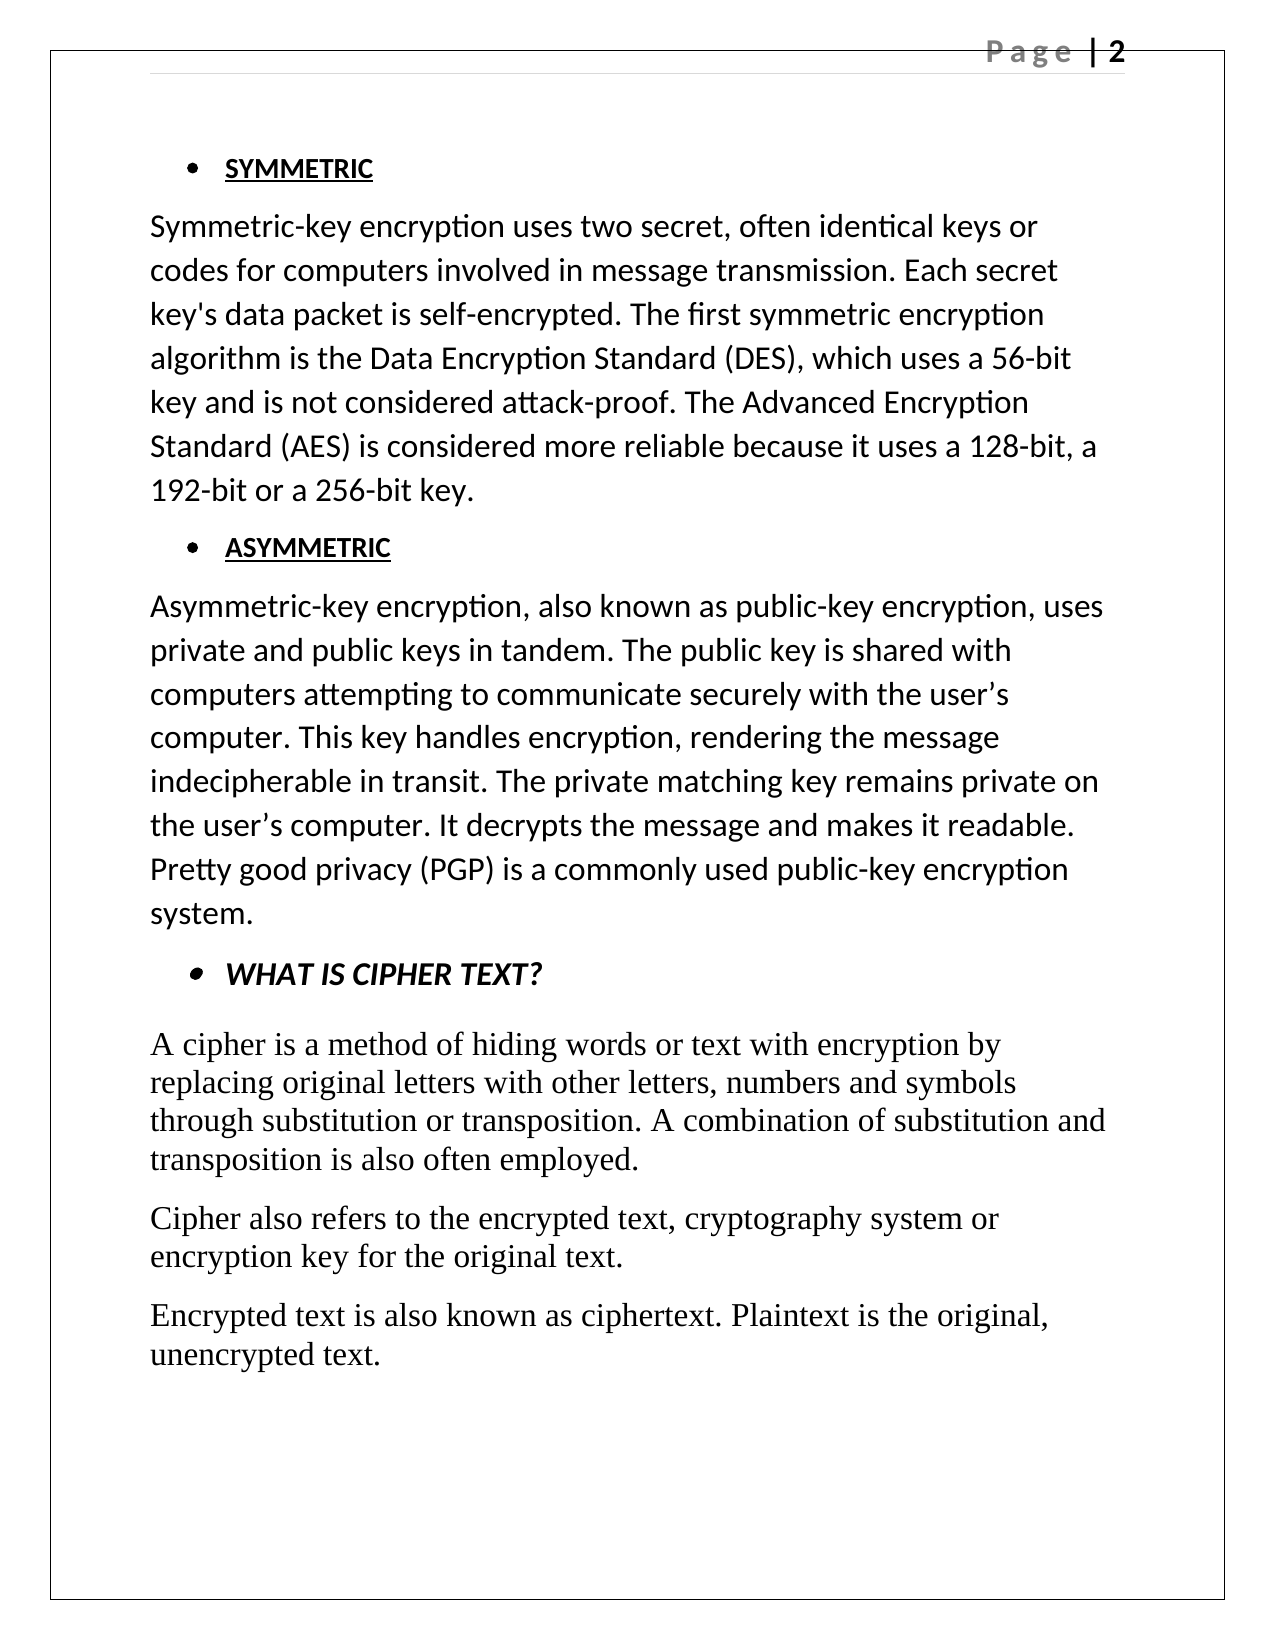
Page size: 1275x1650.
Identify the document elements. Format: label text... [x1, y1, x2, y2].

list SYMMETRIC [187, 150, 1125, 186]
list WHAT IS CIPHER TEXT? [187, 953, 1125, 994]
text A cipher is a method of hiding words or text with encryption by replacing original letters with other letters, numbers and symbols through substitution or transposition. A combination of substitution and transposition is also often employed. [150, 1024, 1125, 1177]
text Encrypted text is also known as ciphertext. Plaintext is the original, unencrypted text. [150, 1296, 1125, 1372]
text Cipher also refers to the encrypted text, cryptography system or encryption key for the original text. [150, 1198, 1125, 1275]
text Symmetric-key encryption uses two secret, often identical keys or codes for computers involved in message transmission. Each secret key's data packet is self-encrypted. The first symmetric encryption algorithm is the Data Encryption Standard (DES), which uses a 56-bit key and is not considered attack-proof. The Advanced Encryption Standard (AES) is considered more reliable because it uses a 128-bit, a 192-bit or a 256-bit key. [150, 205, 1125, 509]
list ASYMMETRIC [187, 529, 1125, 565]
text Asymmetric-key encryption, also known as public-key encryption, uses private and public keys in tandem. The public key is shared with computers attempting to communicate securely with the user’s computer. This key handles encryption, rendering the message indecipherable in transit. The private matching key remains private on the user’s computer. It decrypts the message and makes it readable. Pretty good privacy (PGP) is a commonly used public-key encryption system. [150, 584, 1125, 933]
